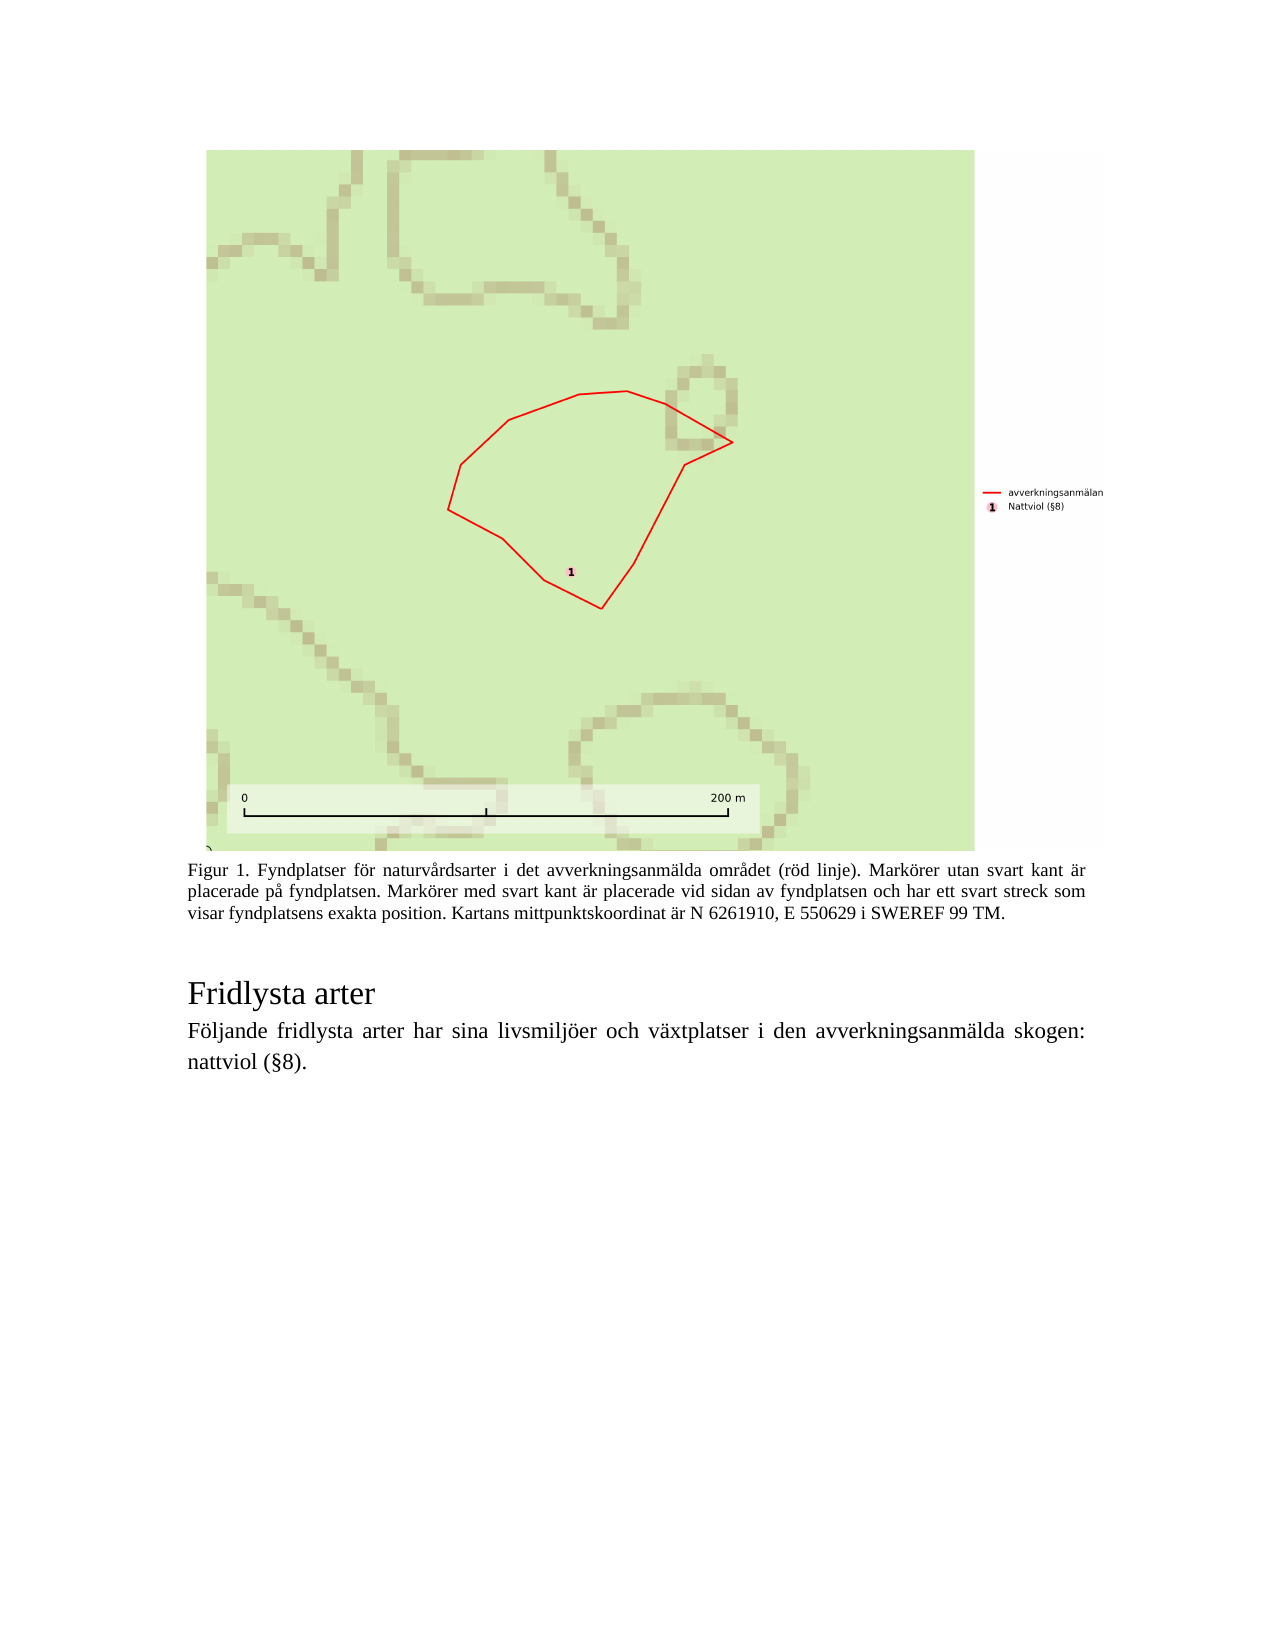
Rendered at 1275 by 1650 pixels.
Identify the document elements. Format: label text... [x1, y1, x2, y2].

text Figur 1. Fyndplatser för naturvårdsarter i det avverkningsanmälda området (röd linje). Markörer utan svart kant är placerade på fyndplatsen. Markörer med svart kant är placerade vid sidan av fyndplatsen och har ett svart streck som visar fyndplatsens exakta position. Kartans mittpunktskoordinat är N 6261910, E 550629 i SWEREF 99 TM. [187, 859, 1087, 923]
subtitle Fridlysta arter [187, 973, 1087, 1012]
text Följande fridlysta arter har sina livsmiljöer och växtplatser i den avverkningsanmälda skogen: nattviol (§8). [187, 1017, 1087, 1074]
picture [206, 150, 1107, 851]
